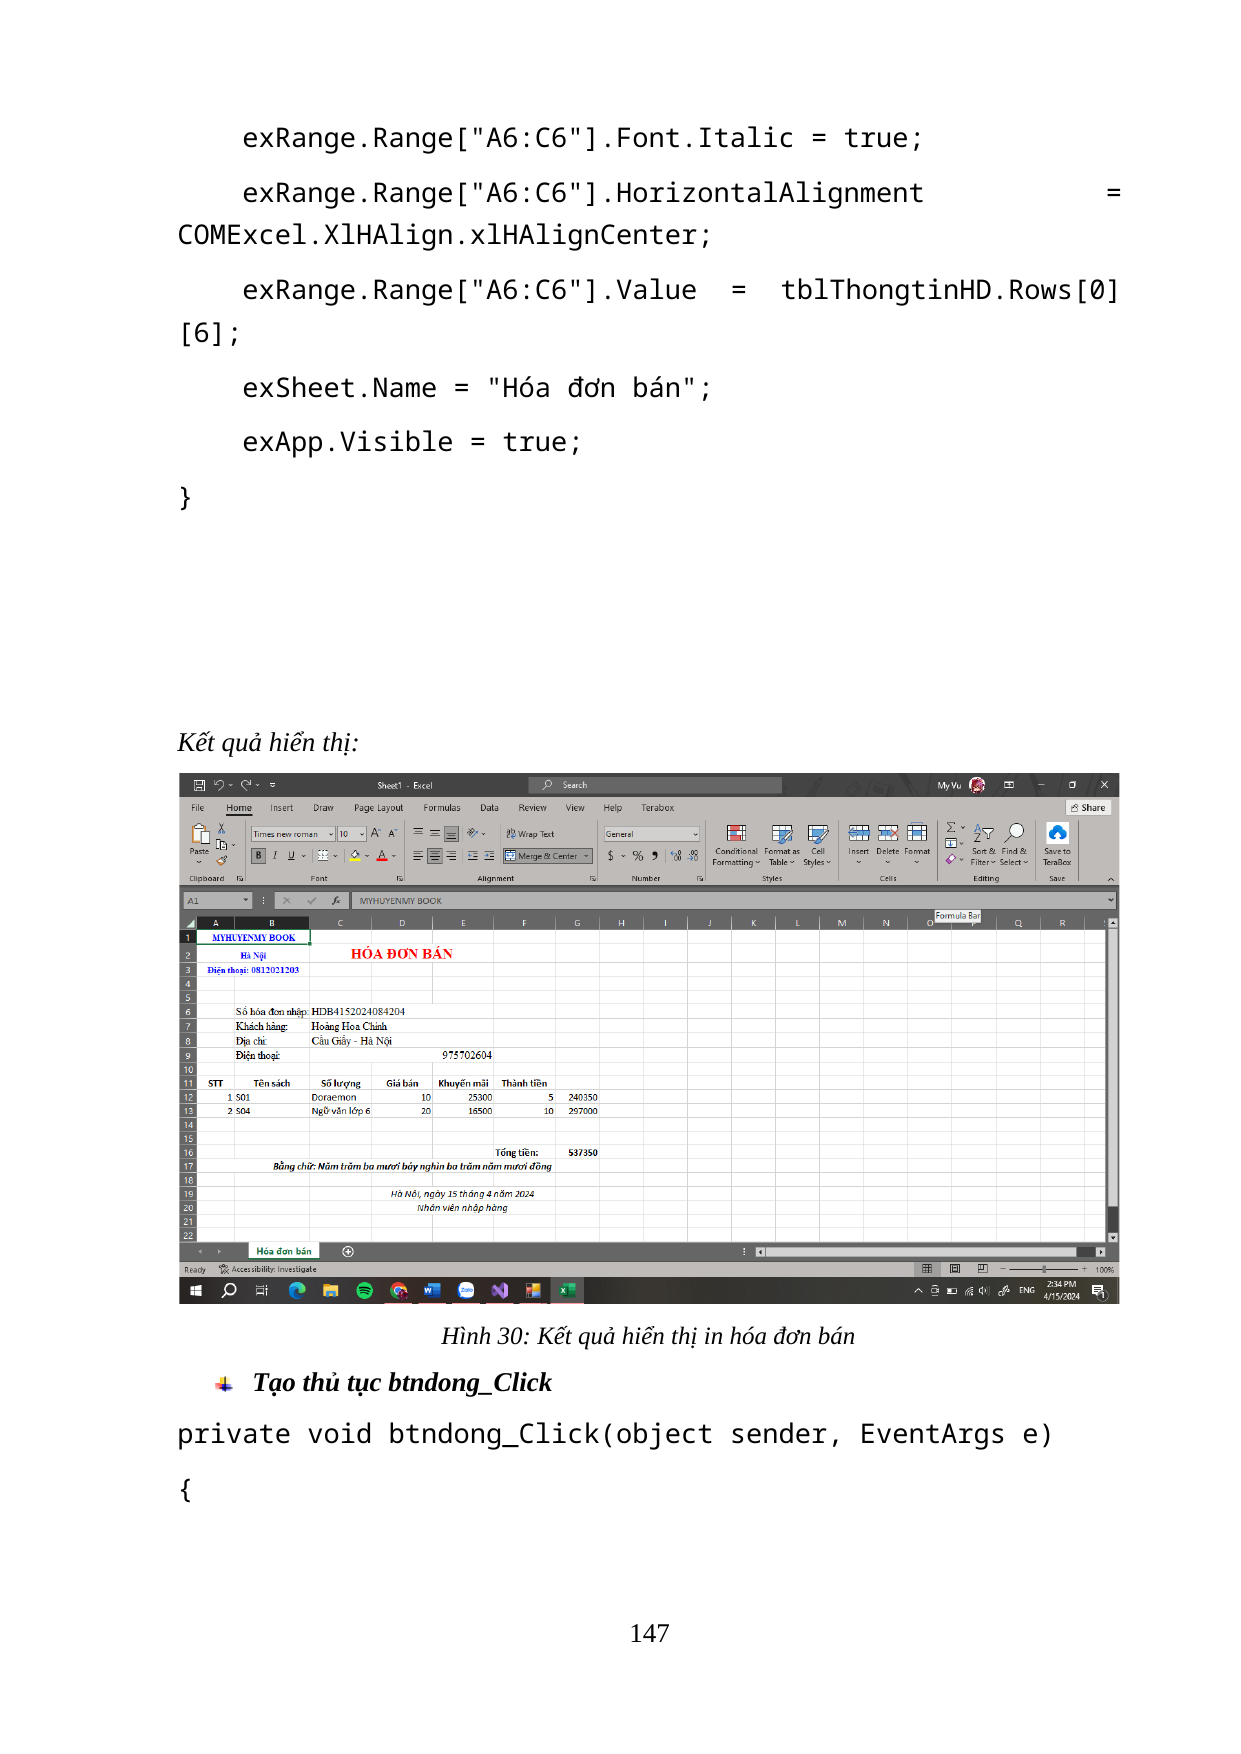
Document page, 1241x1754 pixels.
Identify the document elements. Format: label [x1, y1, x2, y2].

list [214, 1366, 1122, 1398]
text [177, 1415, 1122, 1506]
picture [215, 1375, 233, 1392]
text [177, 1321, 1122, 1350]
picture [179, 773, 1120, 1304]
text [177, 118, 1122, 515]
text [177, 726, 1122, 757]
